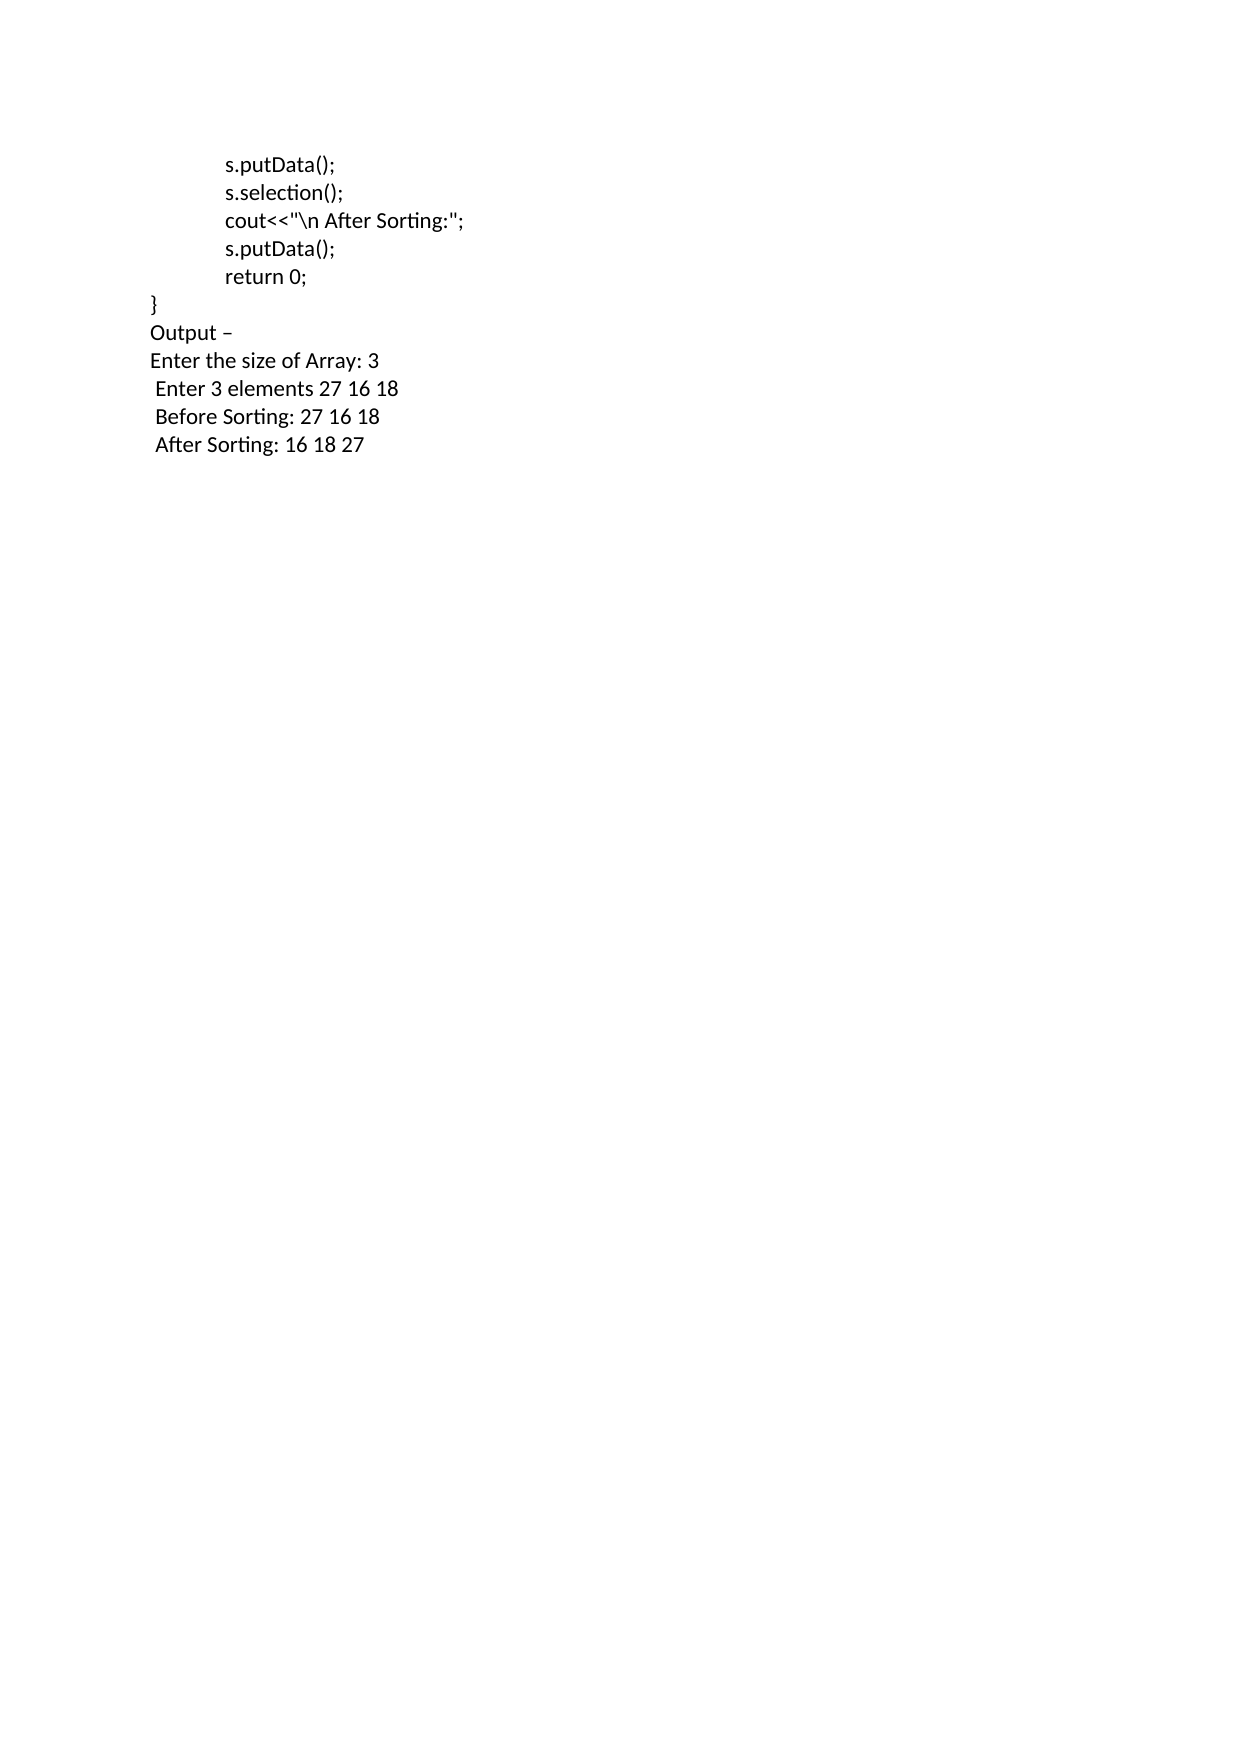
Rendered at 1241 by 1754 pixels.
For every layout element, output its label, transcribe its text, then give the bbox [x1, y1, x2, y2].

text Enter 3 elements 27 16 18 [150, 374, 1090, 402]
text s.putData(); [150, 150, 1090, 178]
text } [150, 290, 1090, 318]
text s.selection(); [150, 178, 1090, 206]
text Output – [150, 318, 1090, 346]
text After Sorting: 16 18 27 [150, 430, 1090, 458]
text cout<<"\n After Sorting:"; [150, 206, 1090, 234]
text s.putData(); [150, 234, 1090, 262]
text Enter the size of Array: 3 [150, 346, 1090, 374]
text Before Sorting: 27 16 18 [150, 402, 1090, 430]
text return 0; [150, 262, 1090, 290]
